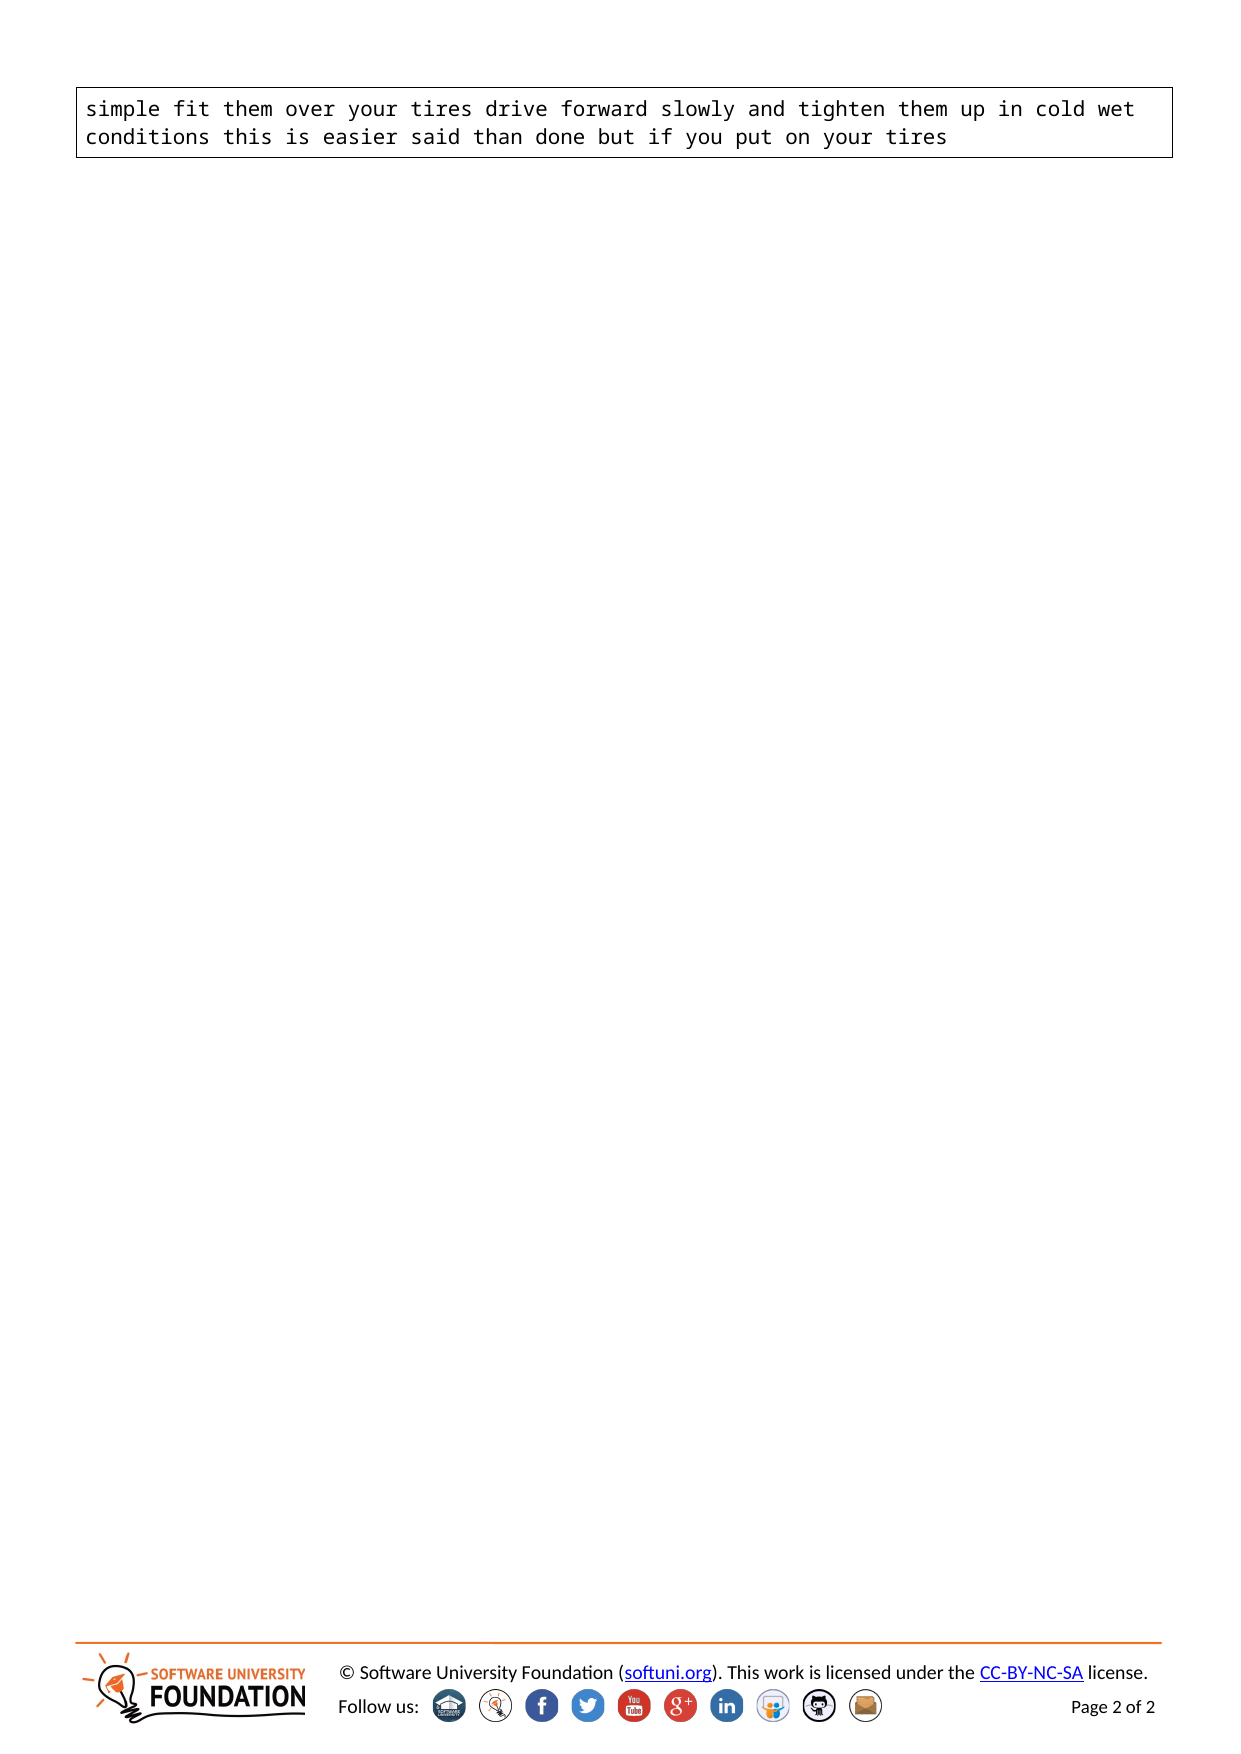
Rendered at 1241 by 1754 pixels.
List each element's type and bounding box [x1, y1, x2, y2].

picture [617, 1689, 651, 1722]
picture [710, 1689, 744, 1722]
picture [664, 1689, 697, 1722]
table_cell [77, 88, 1172, 157]
picture [849, 1689, 882, 1722]
picture [432, 1689, 466, 1722]
picture [479, 1689, 512, 1722]
picture [802, 1689, 836, 1722]
picture [81, 1651, 305, 1724]
picture [571, 1689, 605, 1722]
picture [525, 1689, 559, 1722]
picture [756, 1689, 790, 1722]
